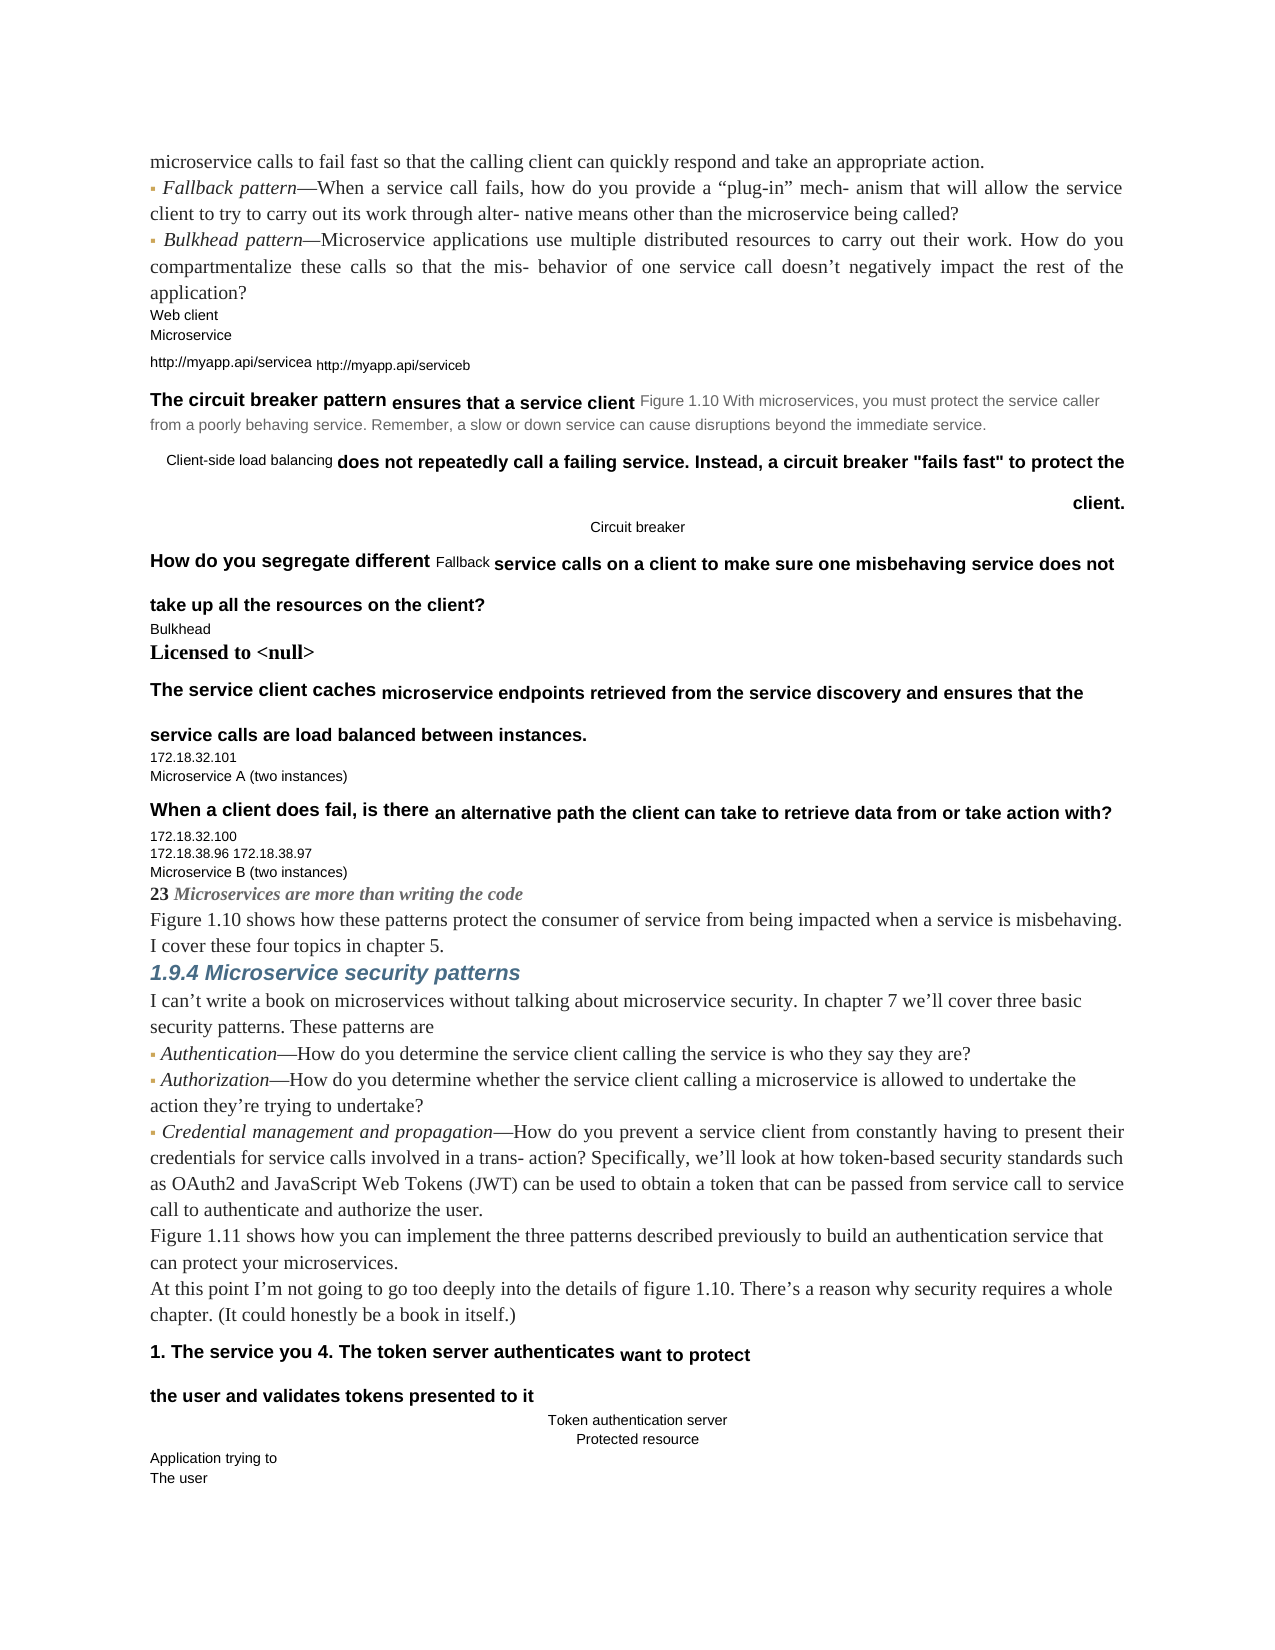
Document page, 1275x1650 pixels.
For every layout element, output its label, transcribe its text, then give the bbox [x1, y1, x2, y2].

text http://myapp.api/servicea http://myapp.api/serviceb [150, 345, 1125, 373]
text Token authentication server [150, 1412, 1125, 1428]
text At this point I’m not going to go too deeply into the details of figure 1.10. There’s a reason why security requires a whole chapter. (It could honestly be a book in itself.) [150, 1277, 1125, 1326]
text Microservice A (two instances) [150, 768, 1125, 784]
text The circuit breaker pattern ensures that a service client Figure 1.10 With microservices, you must protect the service caller from a poorly behaving service. Remember, a slow or down service can cause disruptions beyond the immediate service. [150, 377, 1125, 434]
text The service client caches microservice endpoints retrieved from the service discovery and ensures that the service calls are load balanced between instances. [150, 667, 1125, 744]
text 172.18.38.96 172.18.38.97 [150, 846, 1125, 862]
text Licensed to <null> [150, 640, 1125, 664]
text ▪ Authentication—How do you determine the service client calling the service is who they say they are? [150, 1041, 1125, 1064]
text Bulkhead [150, 621, 1125, 637]
text Client-side load balancing does not repeatedly call a failing service. Instead, a circuit breaker "fails fast" to protect the client. [150, 436, 1125, 513]
text Figure 1.10 shows how these patterns protect the consumer of service from being impacted when a service is misbehaving. I cover these four topics in chapter 5. [150, 908, 1125, 957]
text 23 Microservices are more than writing the code [150, 883, 1125, 905]
text ▪ Bulkhead pattern—Microservice applications use multiple distributed resources to carry out their work. How do you compartmentalize these calls so that the mis- behavior of one service call doesn’t negatively impact the rest of the application? [150, 228, 1125, 303]
text ▪ Credential management and propagation—How do you prevent a service client from constantly having to present their credentials for service calls involved in a trans- action? Specifically, we’ll look at how token-based security standards such as OAuth2 and JavaScript Web Tokens (JWT) can be used to obtain a token that can be passed from service call to service call to authenticate and authorize the user. [150, 1120, 1125, 1221]
text ▪ Authorization—How do you determine whether the service client calling a microservice is allowed to undertake the action they’re trying to undertake? [150, 1068, 1125, 1117]
text ▪ Fallback pattern—When a service call fails, how do you provide a “plug-in” mech- anism that will allow the service client to try to carry out its work through alter- native means other than the microservice being called? [150, 176, 1125, 225]
text Figure 1.11 shows how you can implement the three patterns described previously to build an authentication service that can protect your microservices. [150, 1224, 1125, 1273]
text When a client does fail, is there an alternative path the client can take to retrieve data from or take action with? [150, 787, 1125, 823]
text 172.18.32.100 [150, 828, 1125, 844]
text 1. The service you 4. The token server authenticates want to protect [150, 1329, 1125, 1365]
text Protected resource [150, 1431, 1125, 1448]
text Application trying to [150, 1450, 1125, 1467]
text 1.9.4 Microservice security patterns [150, 960, 1125, 985]
text the user and validates tokens presented to it [150, 1370, 1125, 1406]
text 172.18.32.101 [150, 750, 1125, 765]
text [150, 150, 1125, 173]
text Microservice [150, 326, 1125, 343]
text The user [150, 1469, 1125, 1486]
text Web client [150, 307, 1125, 324]
text I can’t write a book on microservices without talking about microservice security. In chapter 7 we’ll cover three basic security patterns. These patterns are [150, 989, 1125, 1038]
text Circuit breaker [150, 519, 1125, 536]
text Microservice B (two instances) [150, 864, 1125, 881]
text How do you segregate different Fallback service calls on a client to make sure one misbehaving service does not take up all the resources on the client? [150, 538, 1125, 615]
